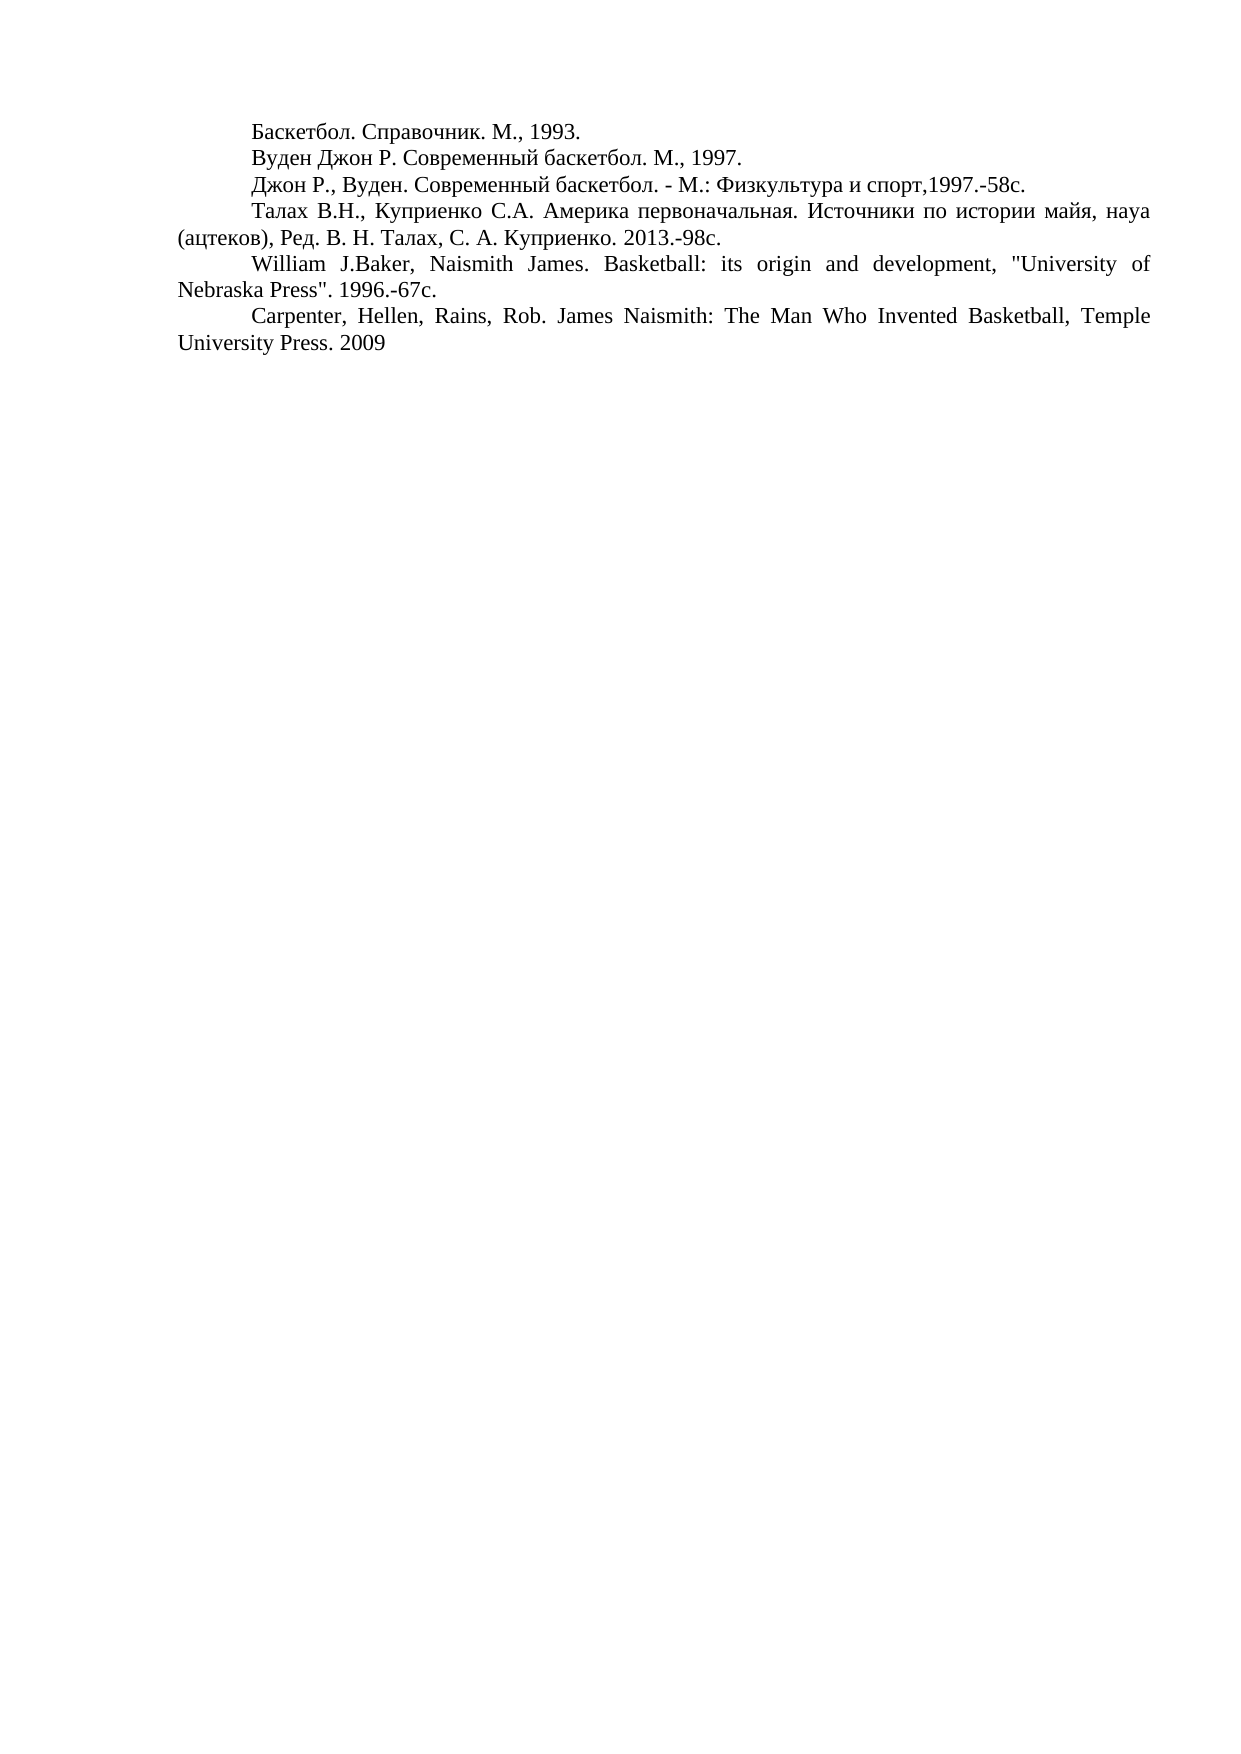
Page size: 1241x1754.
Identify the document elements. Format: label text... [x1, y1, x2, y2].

text Вуден Джон Р. Современный баскетбол. М., 1997. [177, 144, 1152, 171]
text Джон Р., Вуден. Современный баскетбол. - М.: Физкультура и спорт,1997.-58с. [177, 171, 1152, 197]
text Баскетбол. Справочник. М., 1993. [177, 118, 1152, 144]
text Carpenter, Hellen, Rains, Rob. James Naismith: The Man Who Invented Basketball, Temple University Press. 2009 [177, 303, 1152, 355]
text Талах В.Н., Куприенко С.А. Америка первоначальная. Источники по истории майя, науа (ацтеков), Ред. В. Н. Талах, С. А. Куприенко. 2013.-98с. [177, 197, 1152, 250]
text William J.Baker, Naismith James. Basketball: its origin and development, "University of Nebraska Press". 1996.-67с. [177, 250, 1152, 303]
